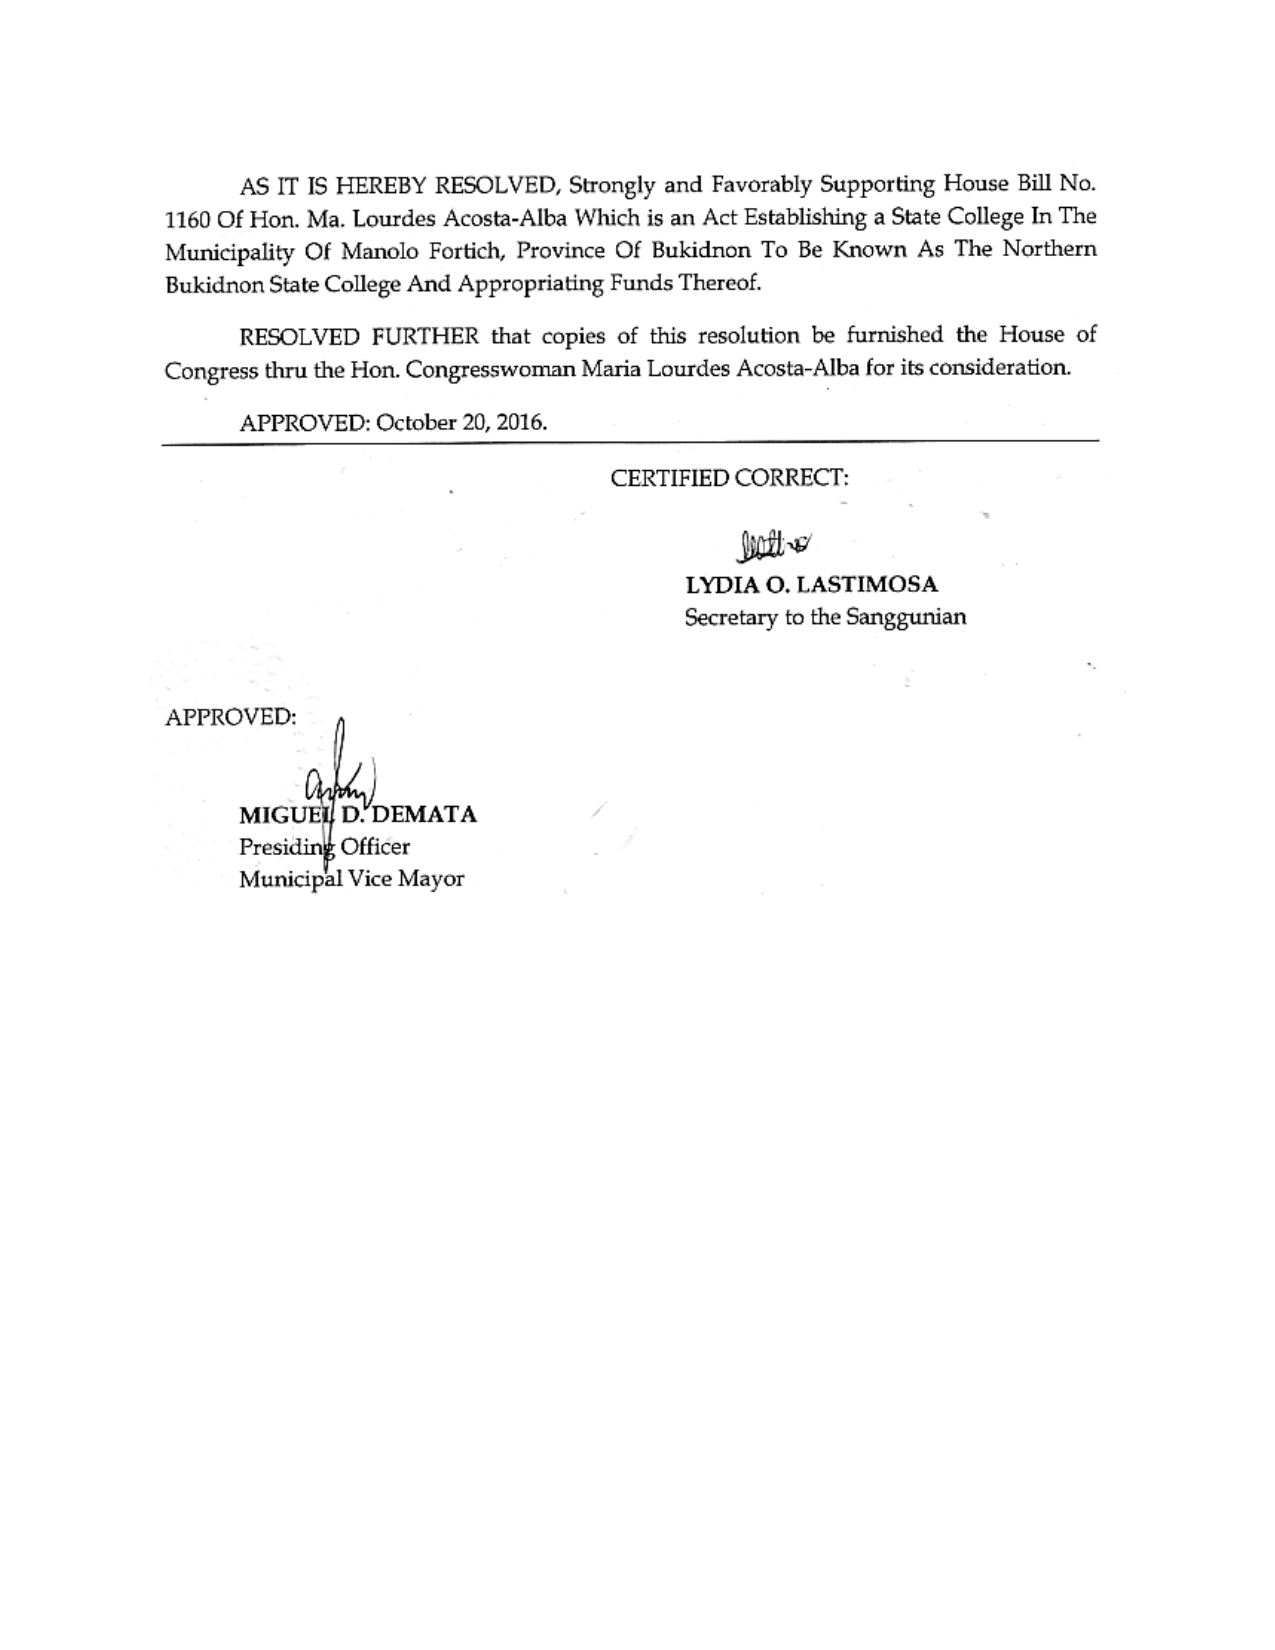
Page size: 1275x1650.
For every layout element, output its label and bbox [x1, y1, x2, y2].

picture [150, 149, 1126, 907]
